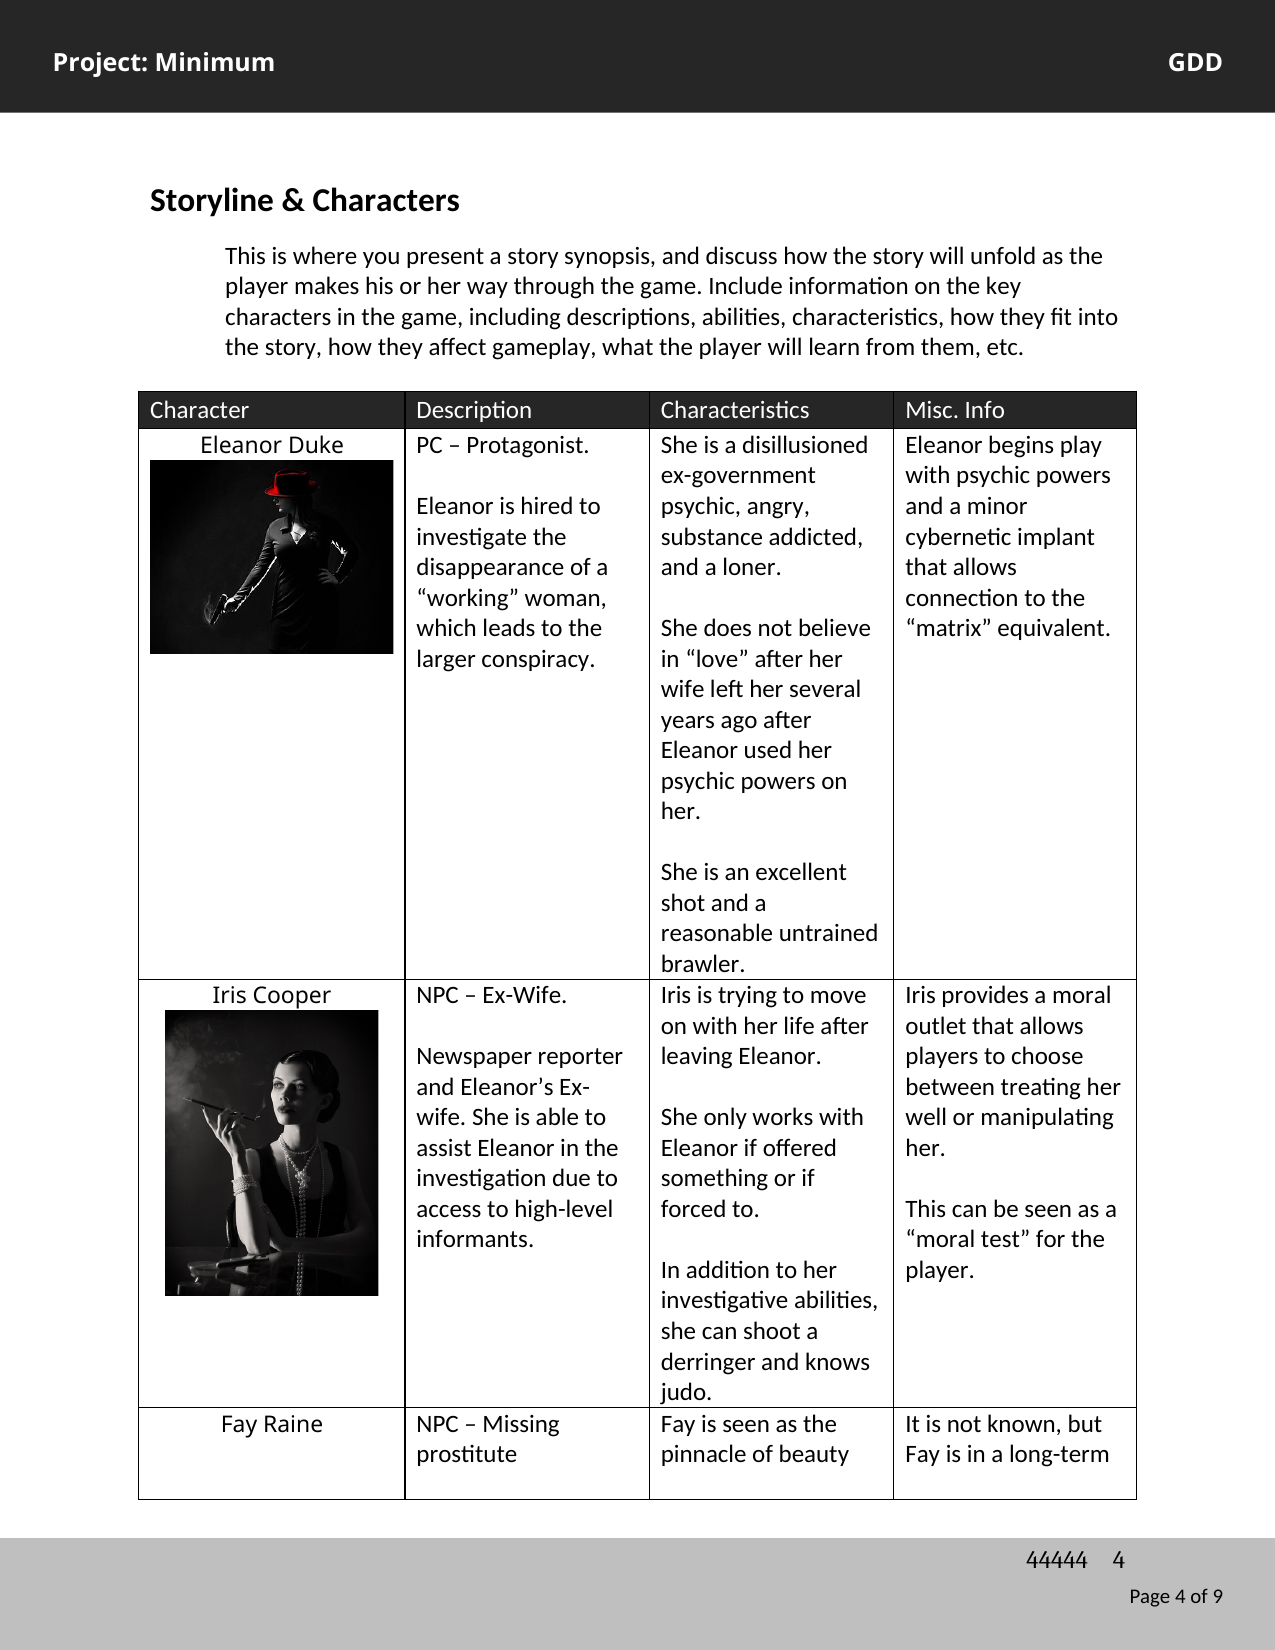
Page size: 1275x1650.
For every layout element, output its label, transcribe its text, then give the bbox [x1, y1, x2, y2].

table_cell Fay Raine [139, 1408, 404, 1499]
table_header Misc. Info [894, 392, 1136, 428]
table_cell NPC – Ex-Wife. Newspaper reporter and Eleanor’s Ex-wife. She is able to assist Eleanor in the investigation due to access to high-level informants. [406, 980, 649, 1407]
table_cell Iris provides a moral outlet that allows players to choose between treating her well or manipulating her. This can be seen as a “moral test” for the player. [894, 980, 1136, 1407]
picture [150, 460, 394, 654]
table_cell Eleanor begins play with psychic powers and a minor cybernetic implant that allows connection to the “matrix” equivalent. [894, 429, 1136, 978]
subtitle Storyline & Characters [150, 179, 1125, 219]
table_cell Iris is trying to move on with her life after leaving Eleanor. She only works with Eleanor if offered something or if forced to. In addition to her investigative abilities, she can shoot a derringer and knows judo. [650, 980, 893, 1407]
table_header Description [406, 392, 649, 428]
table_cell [894, 1408, 1136, 1499]
table_header Characteristics [650, 392, 893, 428]
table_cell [406, 1408, 649, 1499]
picture [165, 1010, 379, 1296]
table_header Character [139, 392, 404, 428]
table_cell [650, 1408, 893, 1499]
table_cell PC – Protagonist. Eleanor is hired to investigate the disappearance of a “working” woman, which leads to the larger conspiracy. [406, 429, 649, 978]
text This is where you present a story synopsis, and discuss how the story will unfold as the player makes his or her way through the game. Include information on the key characters in the game, including descriptions, abilities, characteristics, how they fit into the story, how they affect gameplay, what the player will learn from them, etc. [225, 240, 1125, 362]
table_cell Eleanor Duke [139, 429, 404, 978]
table_cell Iris Cooper [139, 980, 404, 1407]
table_cell She is a disillusioned ex-government psychic, angry, substance addicted, and a loner. She does not believe in “love” after her wife left her several years ago after Eleanor used her psychic powers on her. She is an excellent shot and a reasonable untrained brawler. [650, 429, 893, 978]
